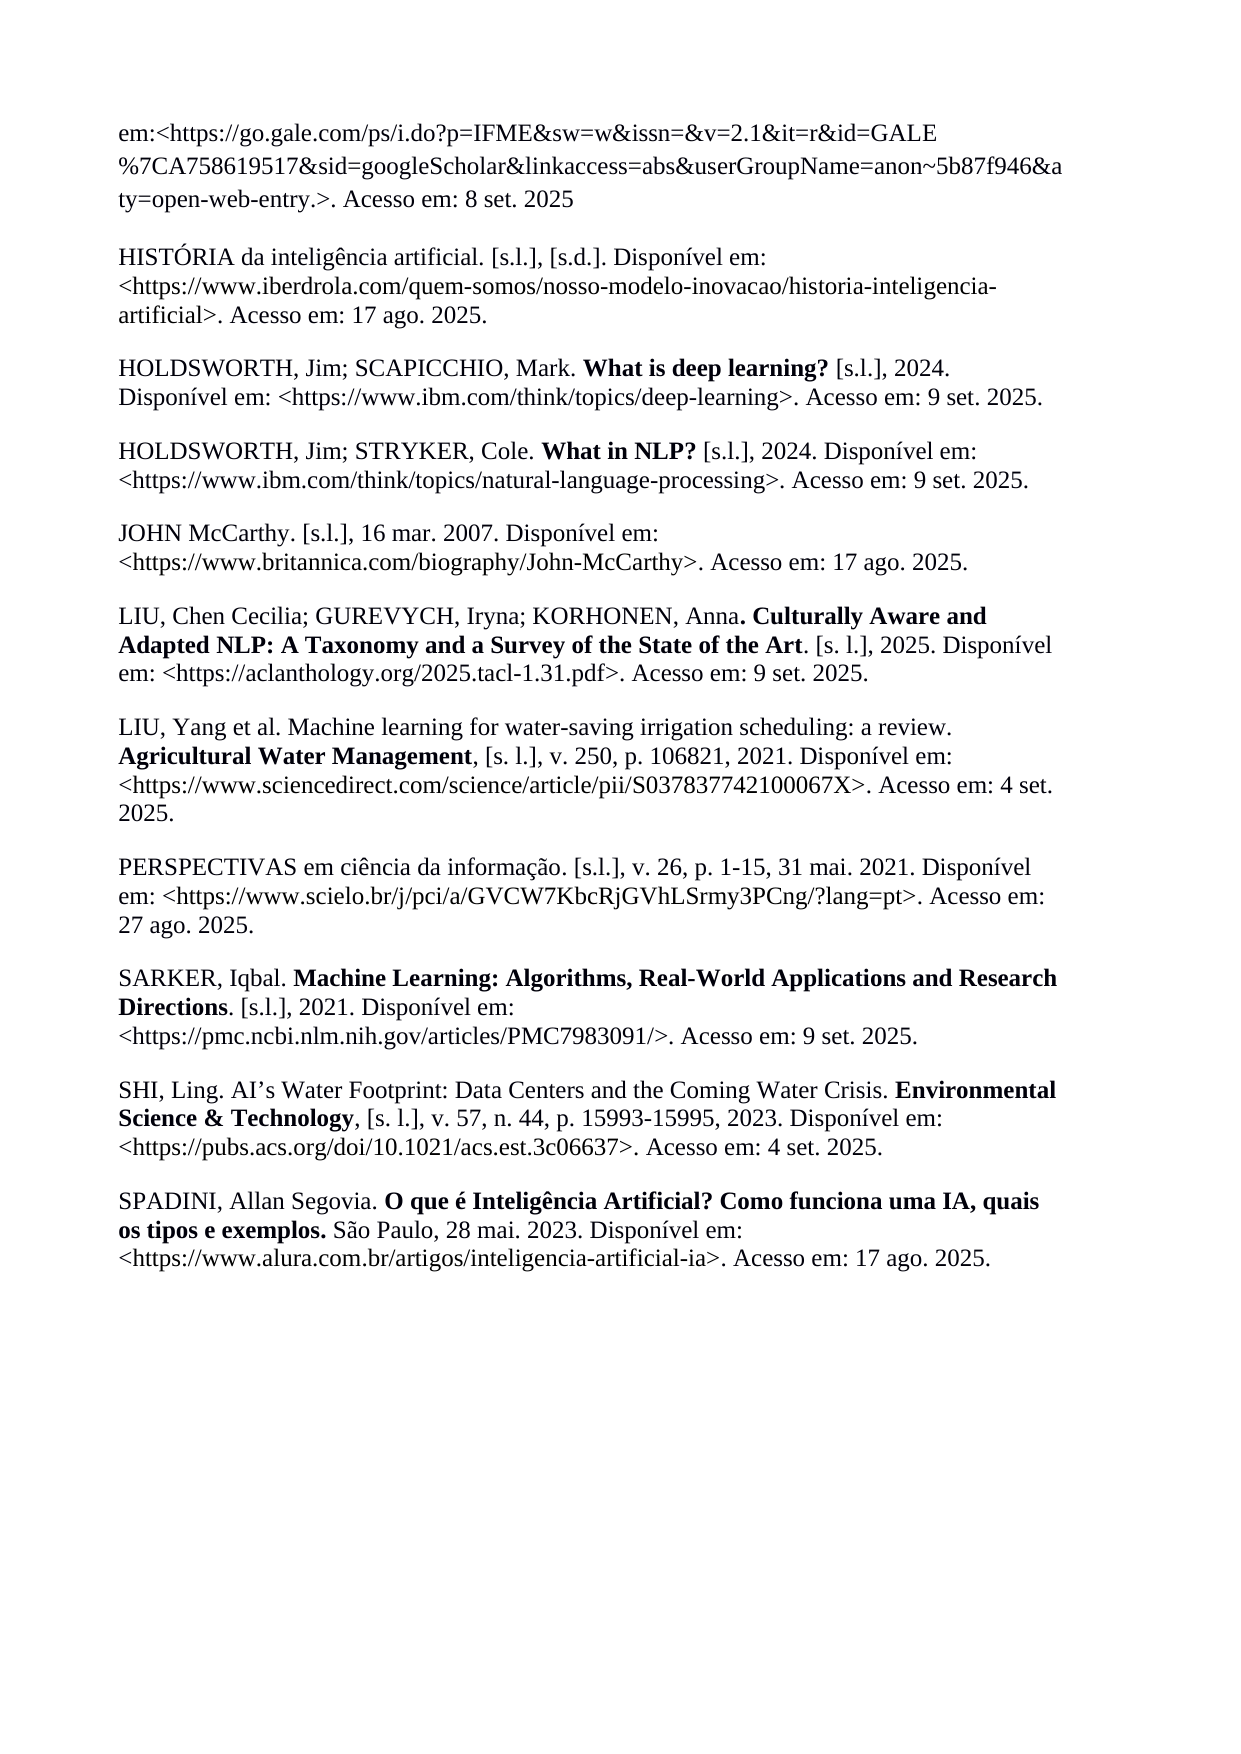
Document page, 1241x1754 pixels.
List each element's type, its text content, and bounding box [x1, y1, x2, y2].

text LIU, Yang et al. Machine learning for water-saving irrigation scheduling: a review. Agricultural Water Management, [s. l.], v. 250, p. 106821, 2021. Disponível em: <https://www.sciencedirect.com/science/article/pii/S037837742100067X>. Acesso em: 4 set. 2025. [118, 712, 1063, 827]
text SPADINI, Allan Segovia. O que é Inteligência Artificial? Como funciona uma IA, quais os tipos e exemplos. São Paulo, 28 mai. 2023. Disponível em: <https://www.alura.com.br/artigos/inteligencia-artificial-ia>. Acesso em: 17 ago. 2025. [118, 1186, 1063, 1272]
text HOLDSWORTH, Jim; SCAPICCHIO, Mark. What is deep learning? [s.l.], 2024. Disponível em: <https://www.ibm.com/think/topics/deep-learning>. Acesso em: 9 set. 2025. [118, 353, 1063, 411]
text HOLDSWORTH, Jim; STRYKER, Cole. What in NLP? [s.l.], 2024. Disponível em: <https://www.ibm.com/think/topics/natural-language-processing>. Acesso em: 9 set. 2025. [118, 436, 1063, 493]
text SARKER, Iqbal. Machine Learning: Algorithms, Real-World Applications and Research Directions. [s.l.], 2021. Disponível em: <https://pmc.ncbi.nlm.nih.gov/articles/PMC7983091/>. Acesso em: 9 set. 2025. [118, 963, 1063, 1050]
text SHI, Ling. AI’s Water Footprint: Data Centers and the Coming Water Crisis. Environmental Science & Technology, [s. l.], v. 57, n. 44, p. 15993-15995, 2023. Disponível em: <https://pubs.acs.org/doi/10.1021/acs.est.3c06637>. Acesso em: 4 set. 2025. [118, 1075, 1063, 1161]
text LIU, Chen Cecilia; GUREVYCH, Iryna; KORHONEN, Anna. Culturally Aware and Adapted NLP: A Taxonomy and a Survey of the State of the Art. [s. l.], 2025. Disponível em: <https://aclanthology.org/2025.tacl-1.31.pdf>. Acesso em: 9 set. 2025. [118, 601, 1063, 687]
text HISTÓRIA da inteligência artificial. [s.l.], [s.d.]. Disponível em: <https://www.iberdrola.com/quem-somos/nosso-modelo-inovacao/historia-inteligencia-artificial>. Acesso em: 17 ago. 2025. [118, 242, 1063, 328]
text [118, 118, 1063, 213]
text PERSPECTIVAS em ciência da informação. [s.l.], v. 26, p. 1-15, 31 mai. 2021. Disponível em: <https://www.scielo.br/j/pci/a/GVCW7KbcRjGVhLSrmy3PCng/?lang=pt>. Acesso em: 27 ago. 2025. [118, 852, 1063, 938]
text JOHN McCarthy. [s.l.], 16 mar. 2007. Disponível em: <https://www.britannica.com/biography/John-McCarthy>. Acesso em: 17 ago. 2025. [118, 518, 1063, 576]
